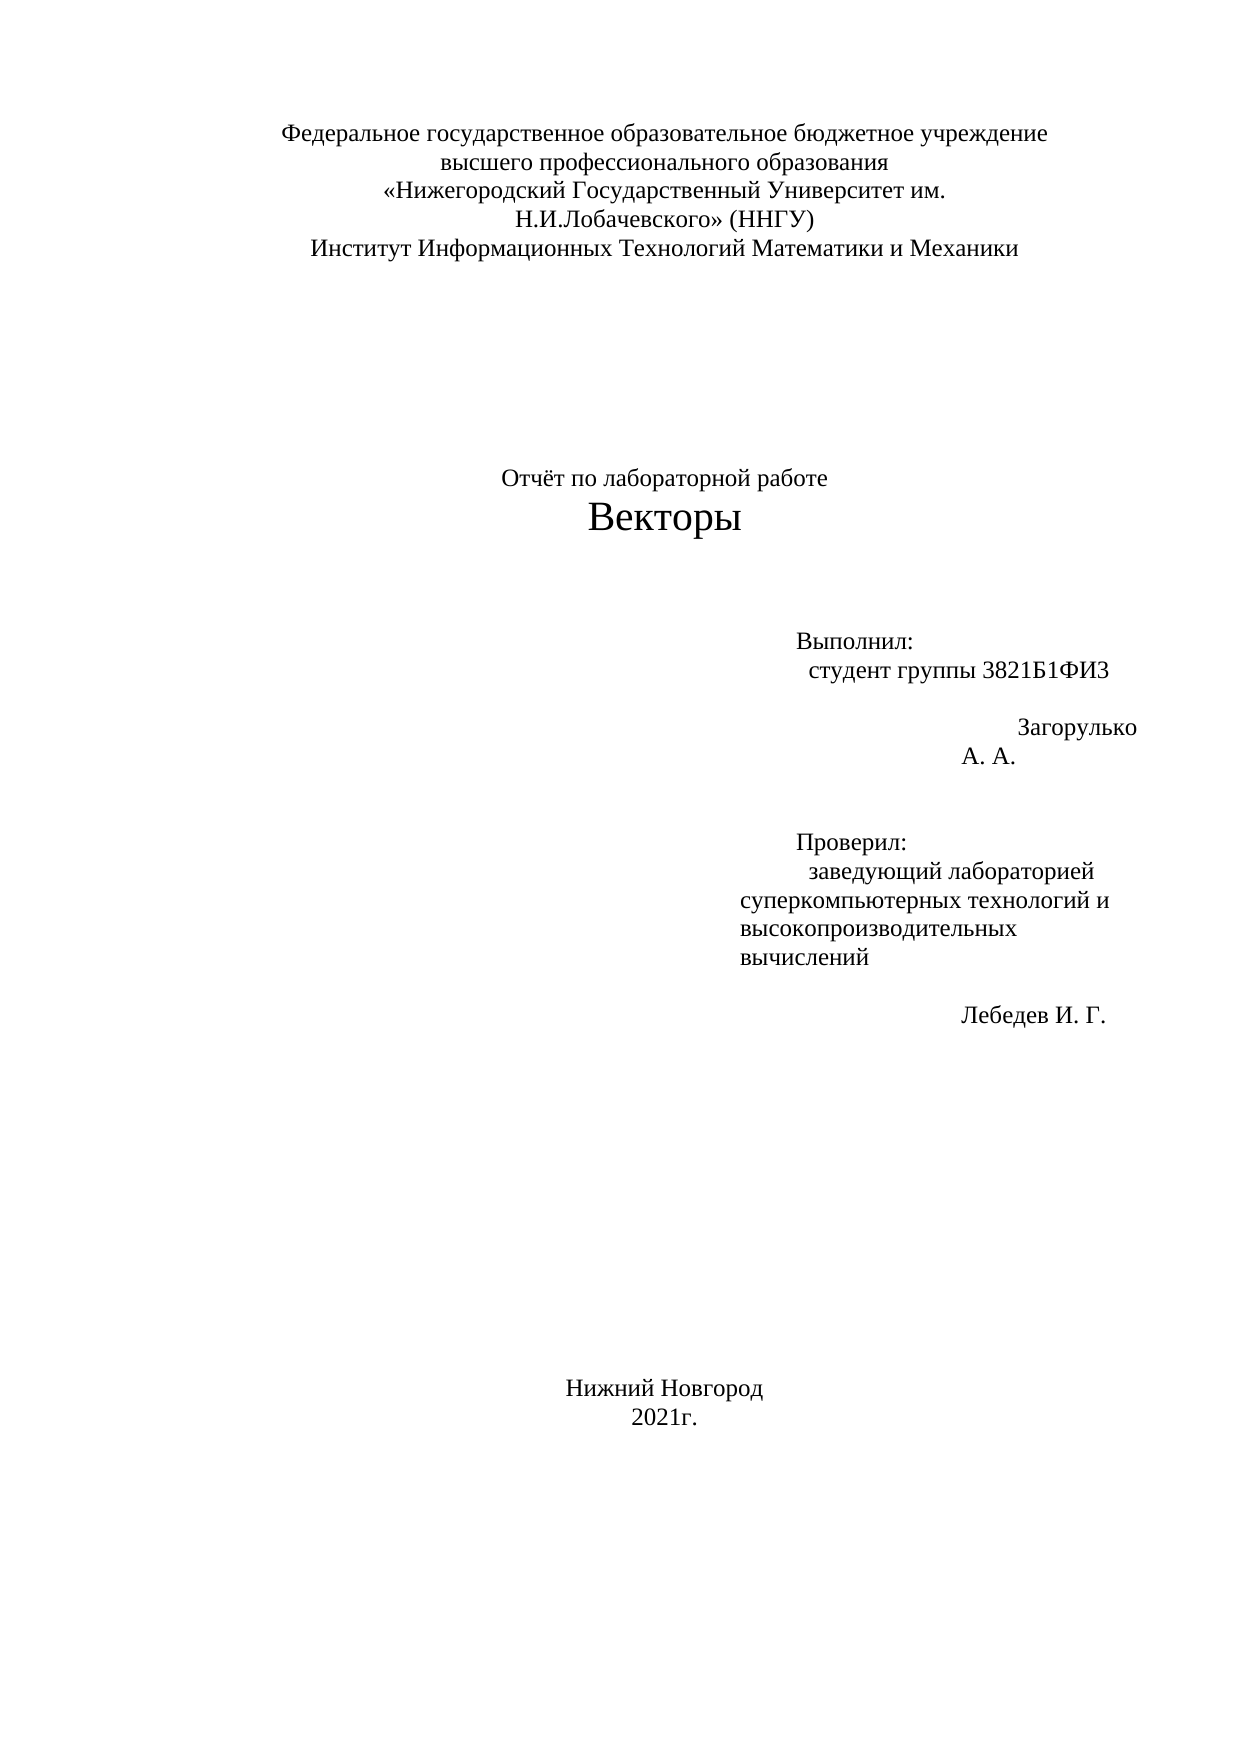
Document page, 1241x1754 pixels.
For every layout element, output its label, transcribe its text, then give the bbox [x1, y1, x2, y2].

text Проверил: [740, 827, 1152, 856]
text Федеральное государственное образовательное бюджетное учреждение [177, 118, 1152, 147]
text 2021г. [177, 1402, 1152, 1431]
text Векторы [177, 492, 1152, 540]
text Нижний Новгород [177, 1373, 1152, 1402]
text Институт Информационных Технологий Математики и Механики [177, 233, 1152, 262]
text студент группы 3821Б1ФИ3 [740, 655, 1152, 683]
text Н.И.Лобачевского» (ННГУ) [177, 204, 1152, 233]
text Выполнил: [740, 626, 1152, 655]
text Лебедев И. Г. [842, 1000, 1152, 1028]
text высшего профессионального образования [177, 147, 1152, 176]
text Загорулько А. А. [961, 712, 1152, 770]
text «Нижегородский Государственный Университет им. [177, 176, 1152, 204]
text Отчёт по лабораторной работе [177, 463, 1152, 492]
text заведующий лабораторией суперкомпьютерных технологий и высокопроизводительных вычислений [740, 856, 1152, 971]
